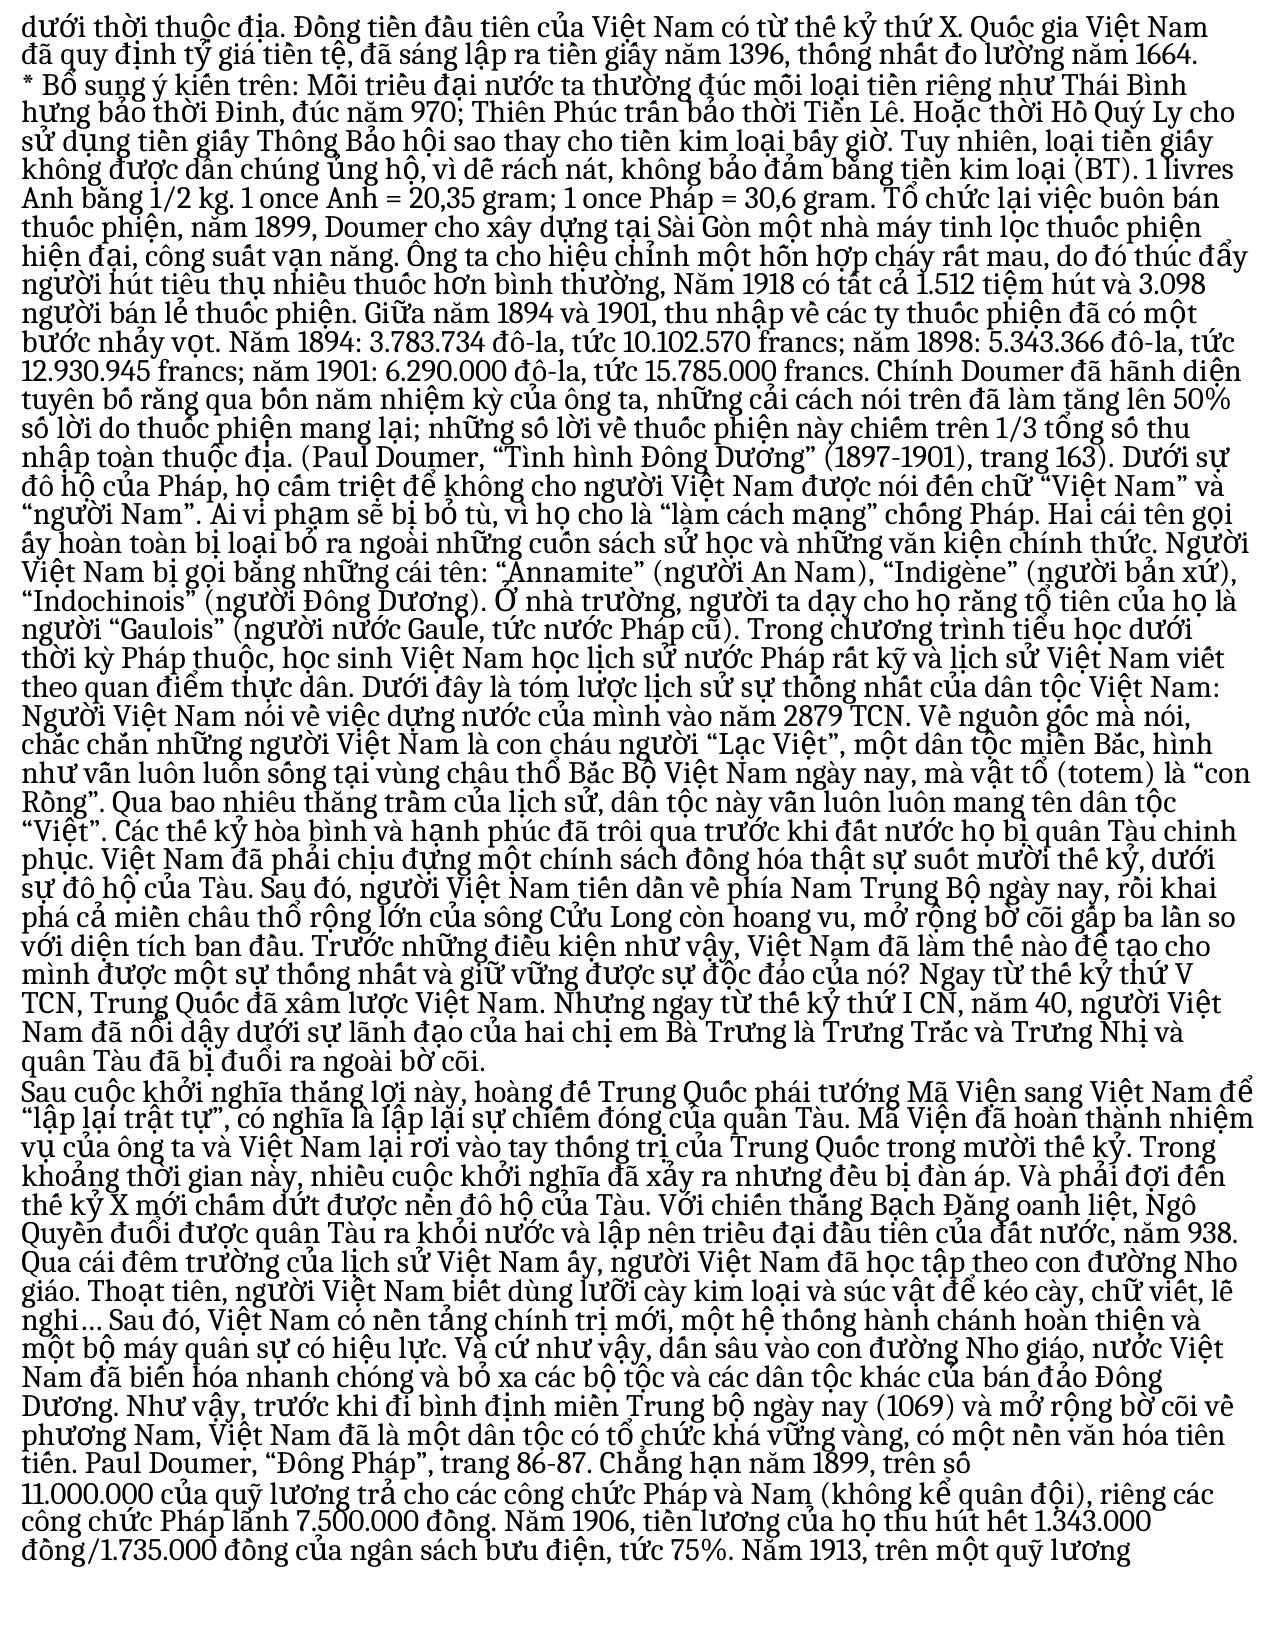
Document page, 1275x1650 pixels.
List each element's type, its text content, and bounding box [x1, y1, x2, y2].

text * Bổ sung ý kiến trên: Mỗi triều đại nước ta thường đúc mỗi loại tiền riêng như Thái Bình hưng bảo thời Đinh, đúc năm 970; Thiên Phúc trấn bảo thời Tiền Lê. Hoặc thời Hồ Quý Ly cho sử dụng tiền giấy Thông Bảo hội sao thay cho tiền kim loại bấy giờ. Tuy nhiên, loại tiền giấy không được dân chúng ủng hộ, vì dễ rách nát, không bảo đảm bằng tiền kim loại (BT). 1 livres Anh bằng 1/2 kg. 1 once Anh = 20,35 gram; 1 once Pháp = 30,6 gram. Tổ chức lại việc buôn bán thuốc phiện, năm 1899, Doumer cho xây dựng tại Sài Gòn một nhà máy tinh lọc thuốc phiện hiện đại, công suất vạn năng. Ông ta cho hiệu chỉnh một hỗn hợp cháy rất mau, do đó thúc đẩy người hút tiêu thụ nhiều thuốc hơn bình thường, Năm 1918 có tất cả 1.512 tiệm hút và 3.098 người bán lẻ thuốc phiện. Giữa năm 1894 và 1901, thu nhập về các ty thuốc phiện đã có một bước nhảy vọt. Năm 1894: 3.783.734 đô-la, tức 10.102.570 francs; năm 1898: 5.343.366 đô-la, tức 12.930.945 francs; năm 1901: 6.290.000 đô-la, tức 15.785.000 francs. Chính Doumer đã hãnh diện tuyên bố rằng qua bốn năm nhiệm kỳ của ông ta, những cải cách nói trên đã làm tăng lên 50% số lời do thuốc phiện mang lại; những số lời về thuốc phiện này chiếm trên 1/3 tổng số thu nhập toàn thuộc địa. (Paul Doumer, “Tình hình Đông Dương” (1897-1901), trang 163). Dưới sự đô hộ của Pháp, họ cấm triệt để không cho người Việt Nam được nói đến chữ “Việt Nam” và “người Nam”. Ai vi phạm sẽ bị bỏ tù, vì họ cho là “làm cách mạng” chống Pháp. Hai cái tên gọi ấy hoàn toàn bị loại bỏ ra ngoài những cuốn sách sử học và những văn kiện chính thức. Người Việt Nam bị gọi bằng những cái tên: “Annamite” (người An Nam), “Indigène” (người bản xứ), “Indochinois” (người Đông Dương). Ở nhà trường, người ta dạy cho họ rằng tổ tiên của họ là người “Gaulois” (người nước Gaule, tức nước Pháp cũ). Trong chương trình tiểu học dưới thời kỳ Pháp thuộc, học sinh Việt Nam học lịch sử nước Pháp rất kỹ và lịch sử Việt Nam viết theo quan điểm thực dân. Dưới đây là tóm lược lịch sử sự thống nhất của dân tộc Việt Nam: Người Việt Nam nói về việc dựng nước của mình vào năm 2879 TCN. Về nguồn gốc mà nói, chắc chắn những người Việt Nam là con cháu người “Lạc Việt”, một dân tộc miền Bắc, hình như vẫn luôn luôn sống tại vùng châu thổ Bắc Bộ Việt Nam ngày nay, mà vật tổ (totem) là “con Rồng”. Qua bao nhiêu thăng trầm của lịch sử, dân tộc này vẫn luôn luôn mang tên dân tộc “Việt”. Các thế kỷ hòa bình và hạnh phúc đã trôi qua trước khi đất nước họ bị quân Tàu chinh phục. Việt Nam đã phải chịu đựng một chính sách đồng hóa thật sự suốt mười thế kỷ, dưới sự đô hộ của Tàu. Sau đó, người Việt Nam tiến dần về phía Nam Trung Bộ ngày nay, rồi khai phá cả miền châu thổ rộng lớn của sông Cửu Long còn hoang vu, mở rộng bờ cõi gấp ba lần so với diện tích ban đầu. Trước những điều kiện như vậy, Việt Nam đã làm thế nào để tạo cho mình được một sự thống nhất và giữ vững được sự độc đáo của nó? Ngay từ thế kỷ thứ V TCN, Trung Quốc đã xâm lược Việt Nam. Nhưng ngay từ thế kỷ thứ I CN, năm 40, người Việt Nam đã nổi dậy dưới sự lãnh đạo của hai chị em Bà Trưng là Trưng Trắc và Trưng Nhị và quân Tàu đã bị đuổi ra ngoài bờ cõi. [21, 72, 1253, 1079]
text 11.000.000 của quỹ lương trả cho các công chức Pháp và Nam (không kể quân đội), riêng các công chức Pháp lãnh 7.500.000 đồng. Năm 1906, tiền lương của họ thu hút hết 1.343.000 đồng/1.735.000 đồng của ngân sách bưu điện, tức 75%. Năm 1913, trên một quỹ lương [21, 1482, 1253, 1568]
text Sau cuộc khởi nghĩa thắng lợi này, hoàng đế Trung Quốc phái tướng Mã Viện sang Việt Nam để “lập lại trật tự”, có nghĩa là lập lại sự chiếm đóng của quân Tàu. Mã Viện đã hoàn thành nhiệm vụ của ông ta và Việt Nam lại rơi vào tay thống trị của Trung Quốc trong mười thế kỷ. Trong khoảng thời gian này, nhiều cuộc khởi nghĩa đã xảy ra nhưng đều bị đàn áp. Và phải đợi đến thế kỷ X mới chấm dứt được nền đô hộ của Tàu. Với chiến thắng Bạch Đằng oanh liệt, Ngô Quyền đuổi được quân Tàu ra khỏi nước và lập nên triều đại đầu tiên của đất nước, năm 938. Qua cái đêm trường của lịch sử Việt Nam ấy, người Việt Nam đã học tập theo con đường Nho giáo. Thoạt tiên, người Việt Nam biết dùng lưỡi cày kim loại và súc vật để kéo cày, chữ viết, lễ nghi… Sau đó, Việt Nam có nền tảng chính trị mới, một hệ thống hành chánh hoàn thiện và một bộ máy quân sự có hiệu lực. Và cứ như vậy, dấn sâu vào con đường Nho giáo, nước Việt Nam đã biến hóa nhanh chóng và bỏ xa các bộ tộc và các dân tộc khác của bán đảo Đông Dương. Như vậy, trước khi đi bình định miền Trung bộ ngày nay (1069) và mở rộng bờ cõi về phương Nam, Việt Nam đã là một dân tộc có tổ chức khá vững vàng, có một nền văn hóa tiên tiến. Paul Doumer, “Đông Pháp”, trang 86-87. Chẳng hạn năm 1899, trên số [21, 1079, 1258, 1482]
text dưới thời thuộc địa. Đồng tiền đầu tiên của Việt Nam có từ thế kỷ thứ X. Quốc gia Việt Nam đã quy định tỷ giá tiền tệ, đã sáng lập ra tiền giấy năm 1396, thống nhất đo lường năm 1664. [21, 15, 1245, 72]
